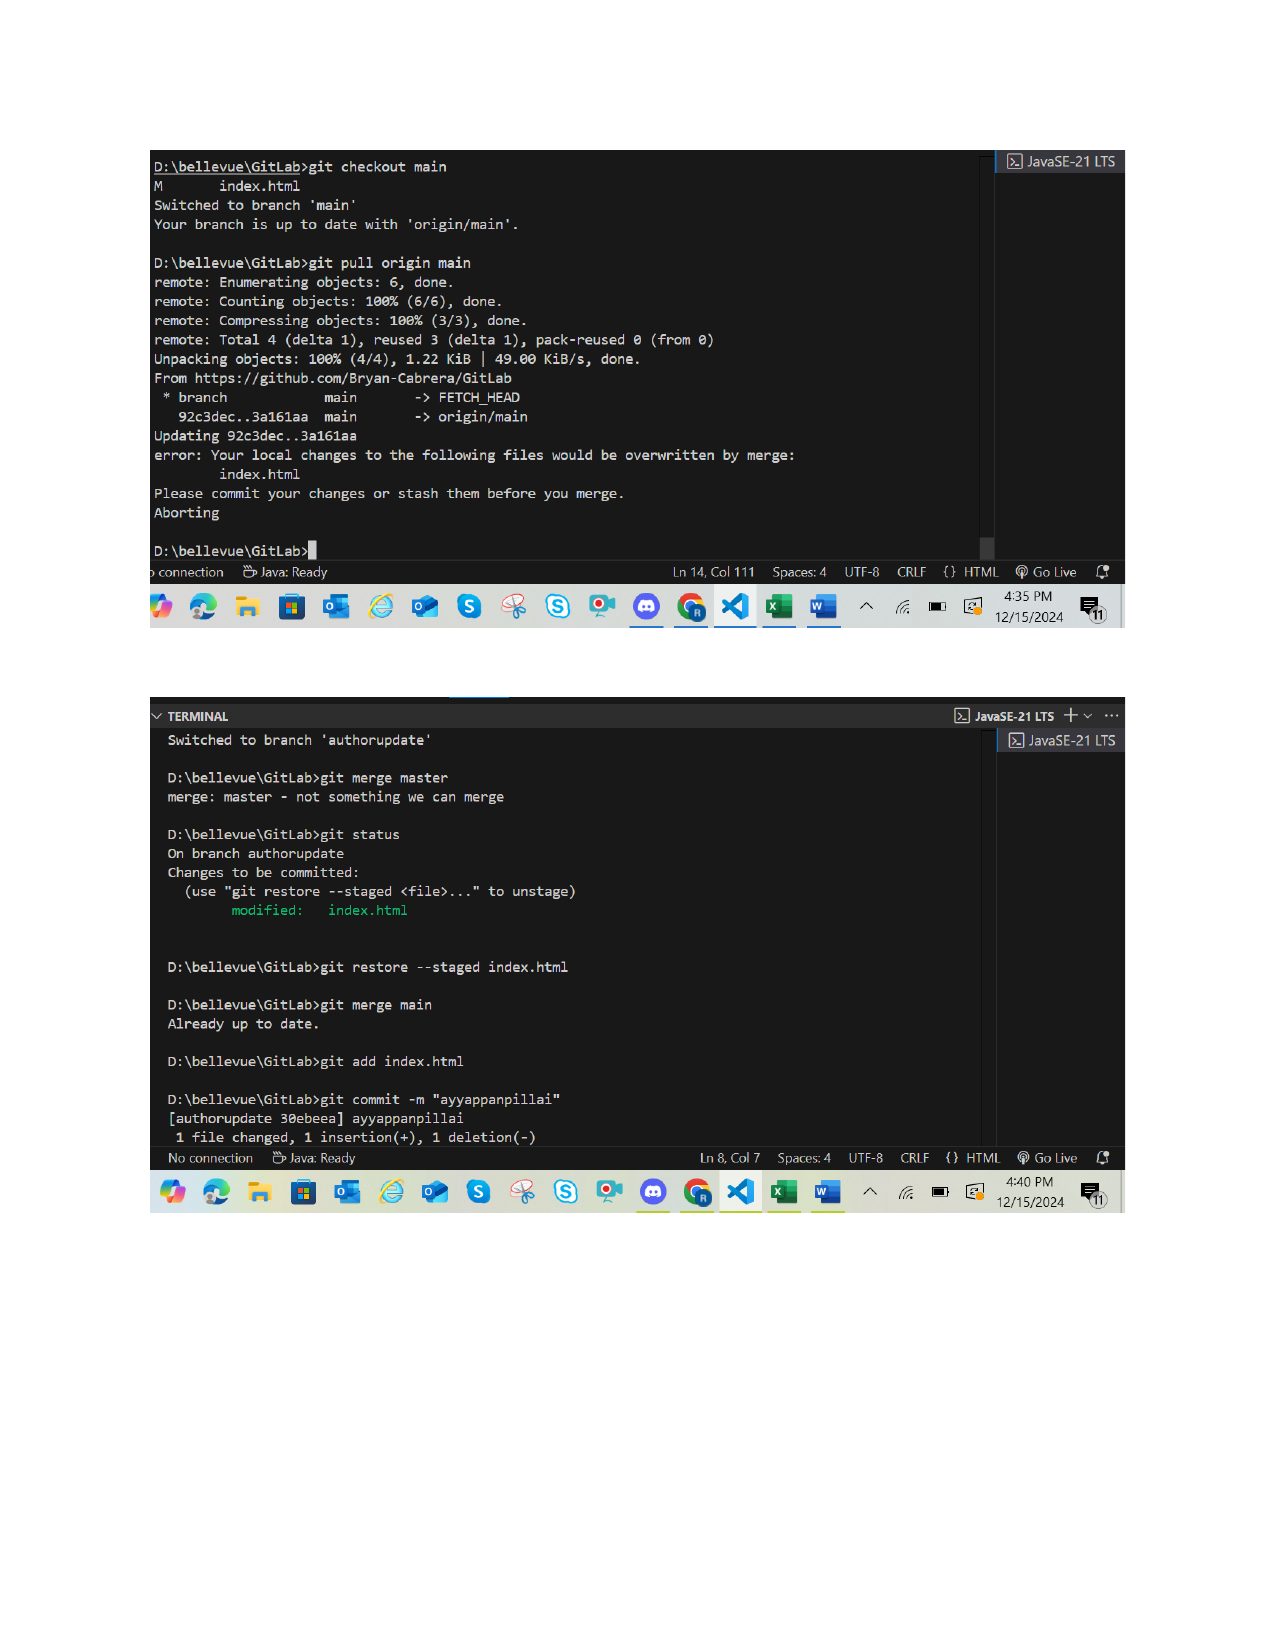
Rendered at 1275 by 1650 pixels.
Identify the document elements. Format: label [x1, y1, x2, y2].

picture [150, 150, 1125, 628]
picture [150, 697, 1125, 1213]
